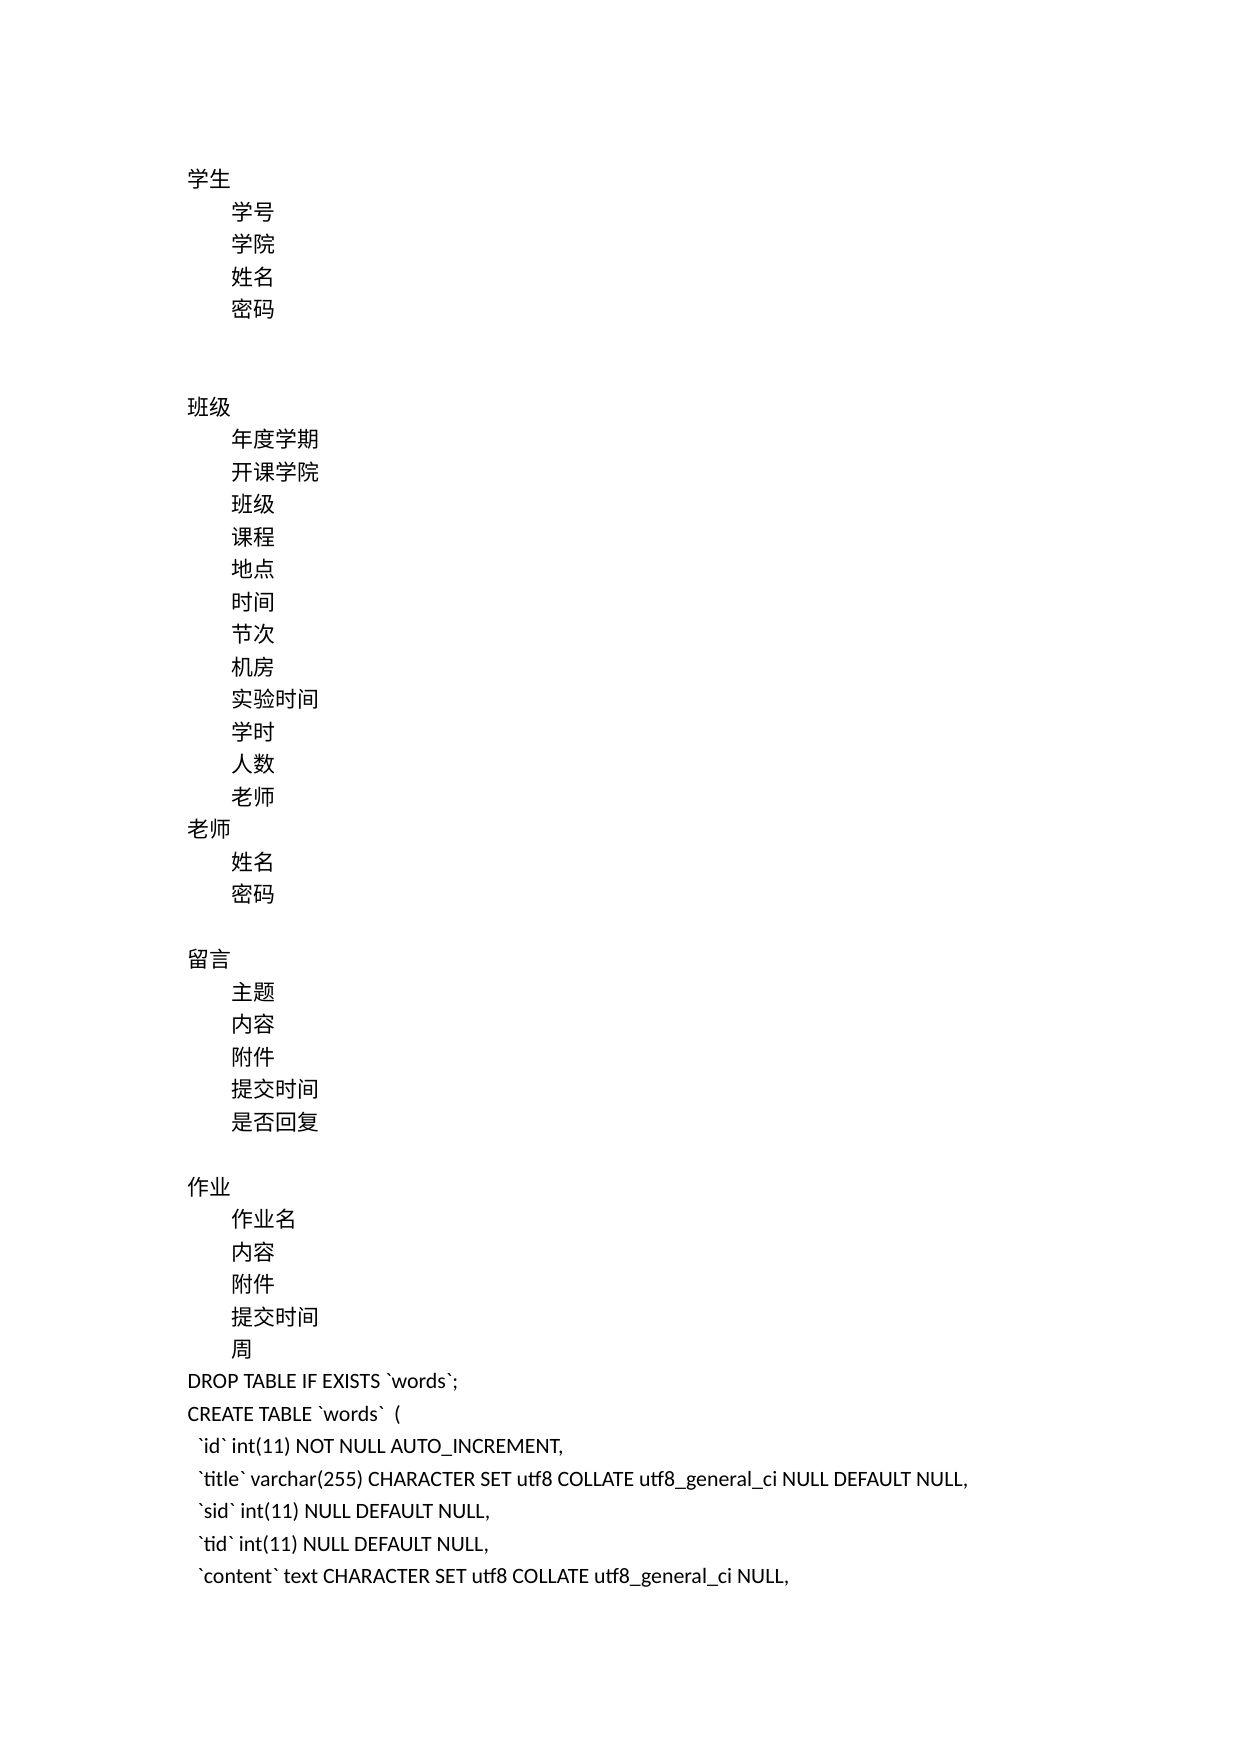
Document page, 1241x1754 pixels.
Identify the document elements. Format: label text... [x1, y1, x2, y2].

text 地点 [187, 552, 1053, 584]
text 年度学期 [187, 422, 1053, 454]
text 学时 [187, 714, 1053, 747]
text CREATE TABLE `words` ( [187, 1397, 1053, 1429]
text 老师 [187, 779, 1053, 812]
text 人数 [187, 747, 1053, 779]
text 作业名 [187, 1202, 1053, 1234]
text 学生 [187, 162, 1053, 194]
text 课程 [187, 519, 1053, 552]
text 学号 [187, 194, 1053, 227]
text 提交时间 [187, 1299, 1053, 1332]
text 实验时间 [187, 682, 1053, 714]
text `sid` int(11) NULL DEFAULT NULL, [187, 1494, 1053, 1527]
text 老师 [187, 812, 1053, 844]
text 周 [187, 1332, 1053, 1364]
text 开课学院 [187, 454, 1053, 487]
text 提交时间 [187, 1072, 1053, 1104]
text 主题 [187, 974, 1053, 1007]
text 姓名 [187, 259, 1053, 292]
text 附件 [187, 1039, 1053, 1072]
text DROP TABLE IF EXISTS `words`; [187, 1364, 1053, 1397]
text `tid` int(11) NULL DEFAULT NULL, [187, 1527, 1053, 1559]
text 时间 [187, 584, 1053, 617]
text 作业 [187, 1169, 1053, 1202]
text 学院 [187, 227, 1053, 259]
text `content` text CHARACTER SET utf8 COLLATE utf8_general_ci NULL, [187, 1559, 1053, 1592]
text 附件 [187, 1267, 1053, 1299]
text 密码 [187, 292, 1053, 324]
text 节次 [187, 617, 1053, 649]
text 姓名 [187, 844, 1053, 877]
text 留言 [187, 942, 1053, 974]
text 是否回复 [187, 1104, 1053, 1137]
text 密码 [187, 877, 1053, 909]
text `title` varchar(255) CHARACTER SET utf8 COLLATE utf8_general_ci NULL DEFAULT NULL, [187, 1462, 1053, 1494]
text `id` int(11) NOT NULL AUTO_INCREMENT, [187, 1429, 1053, 1462]
text 内容 [187, 1007, 1053, 1039]
text 班级 [187, 389, 1053, 422]
text 机房 [187, 649, 1053, 682]
text 班级 [187, 487, 1053, 519]
text 内容 [187, 1234, 1053, 1267]
